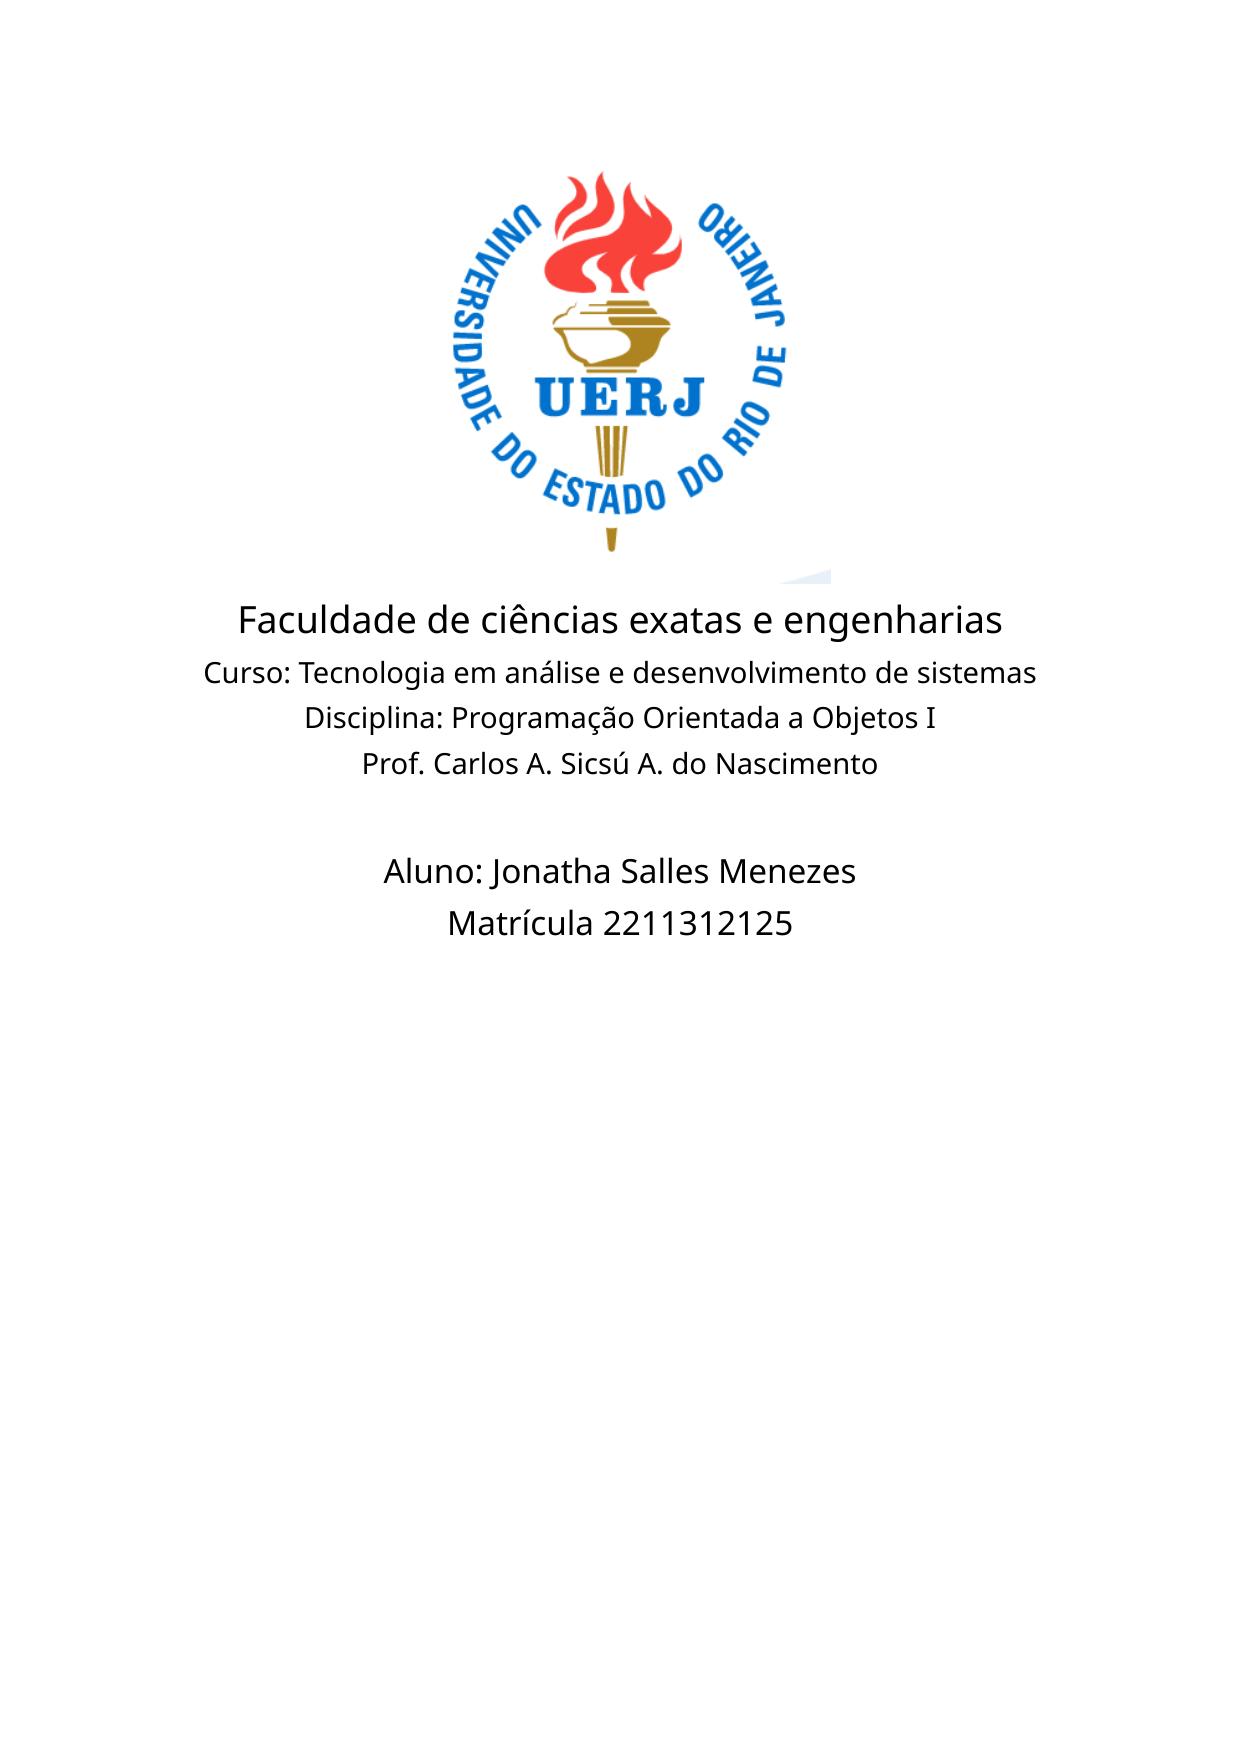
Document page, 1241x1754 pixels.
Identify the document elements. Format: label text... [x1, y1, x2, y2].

picture [410, 119, 831, 584]
text Disciplina: Programação Orientada a Objetos I [118, 698, 1122, 737]
text Curso: Tecnologia em análise e desenvolvimento de sistemas [118, 652, 1122, 692]
text Matrícula 2211312125 [118, 900, 1122, 945]
text Prof. Carlos A. Sicsú A. do Nascimento [118, 743, 1122, 783]
text Aluno: Jonatha Salles Menezes [118, 847, 1122, 893]
